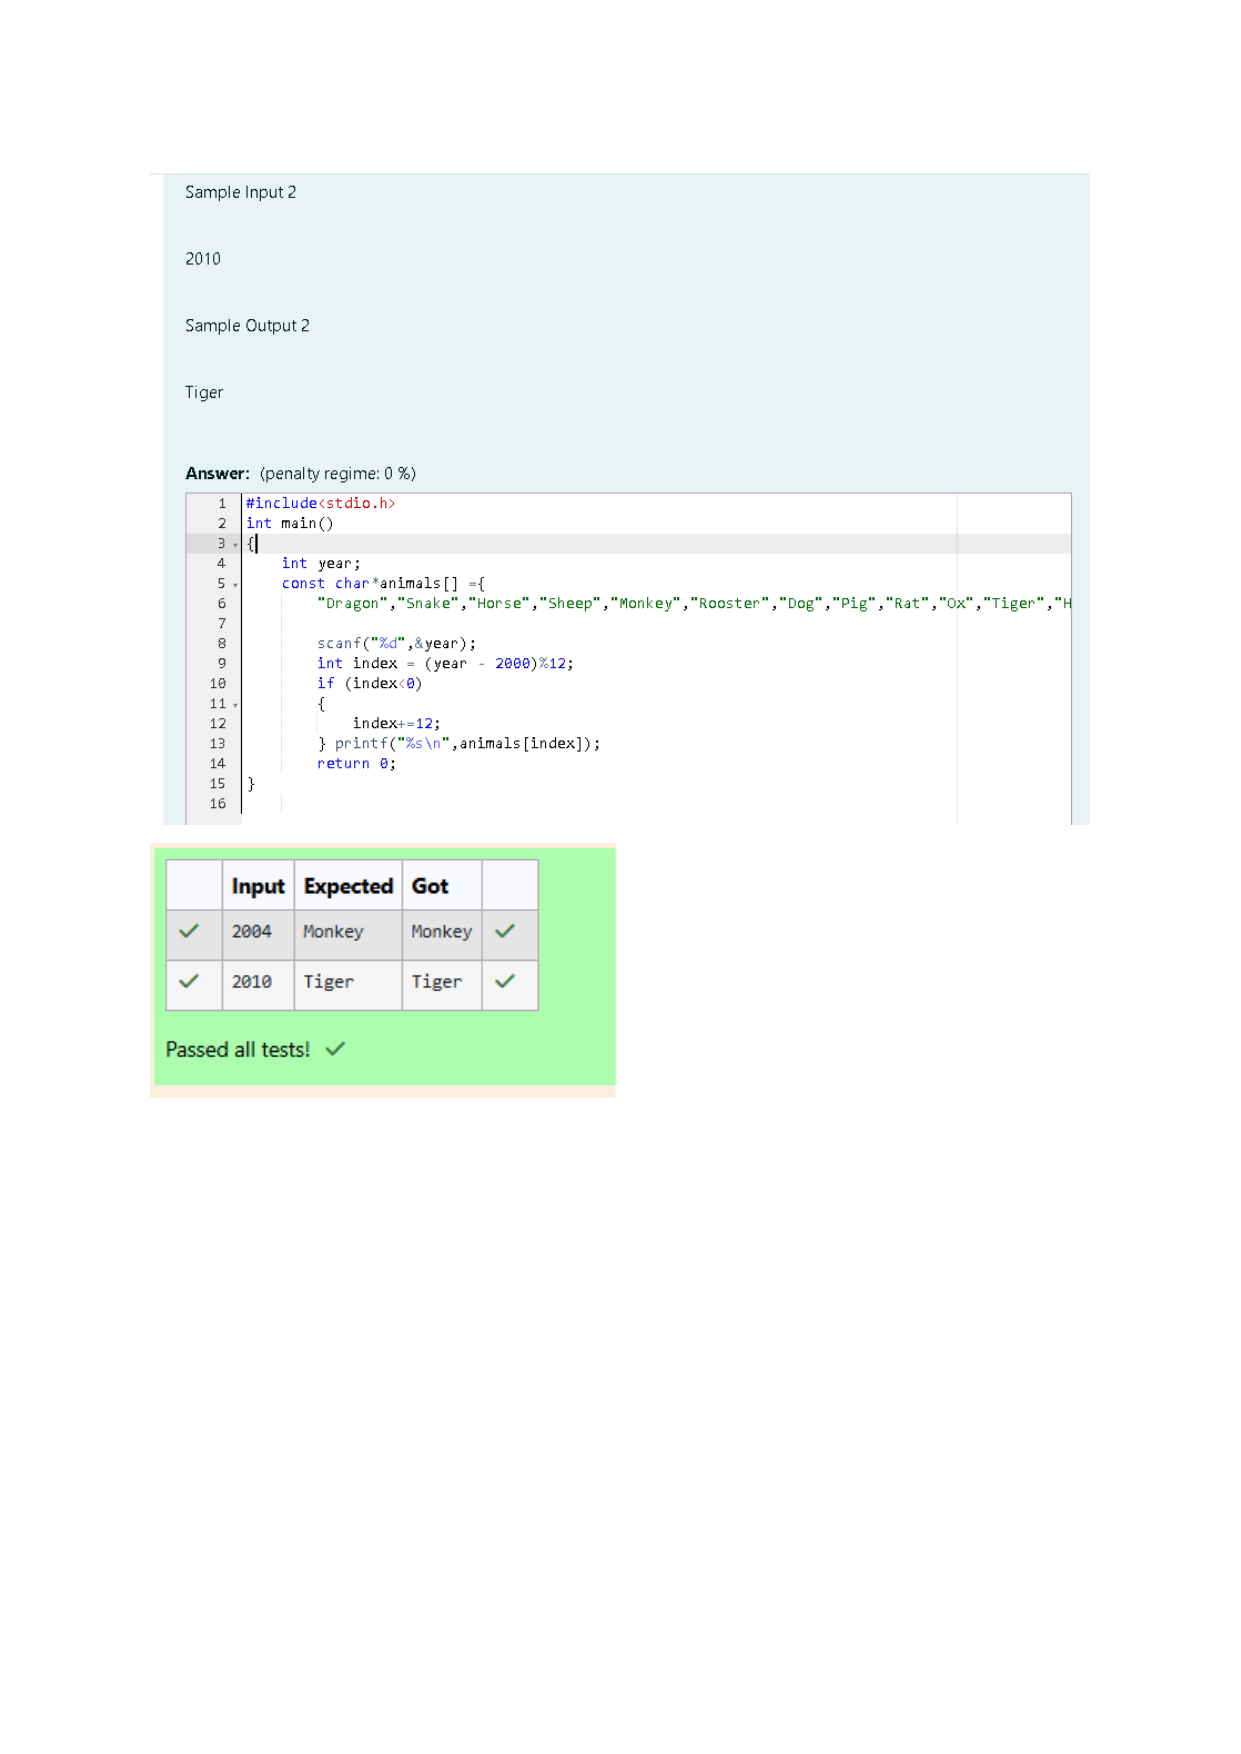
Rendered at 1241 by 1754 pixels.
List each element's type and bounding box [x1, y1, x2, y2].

picture [150, 150, 1091, 825]
picture [150, 843, 616, 1098]
